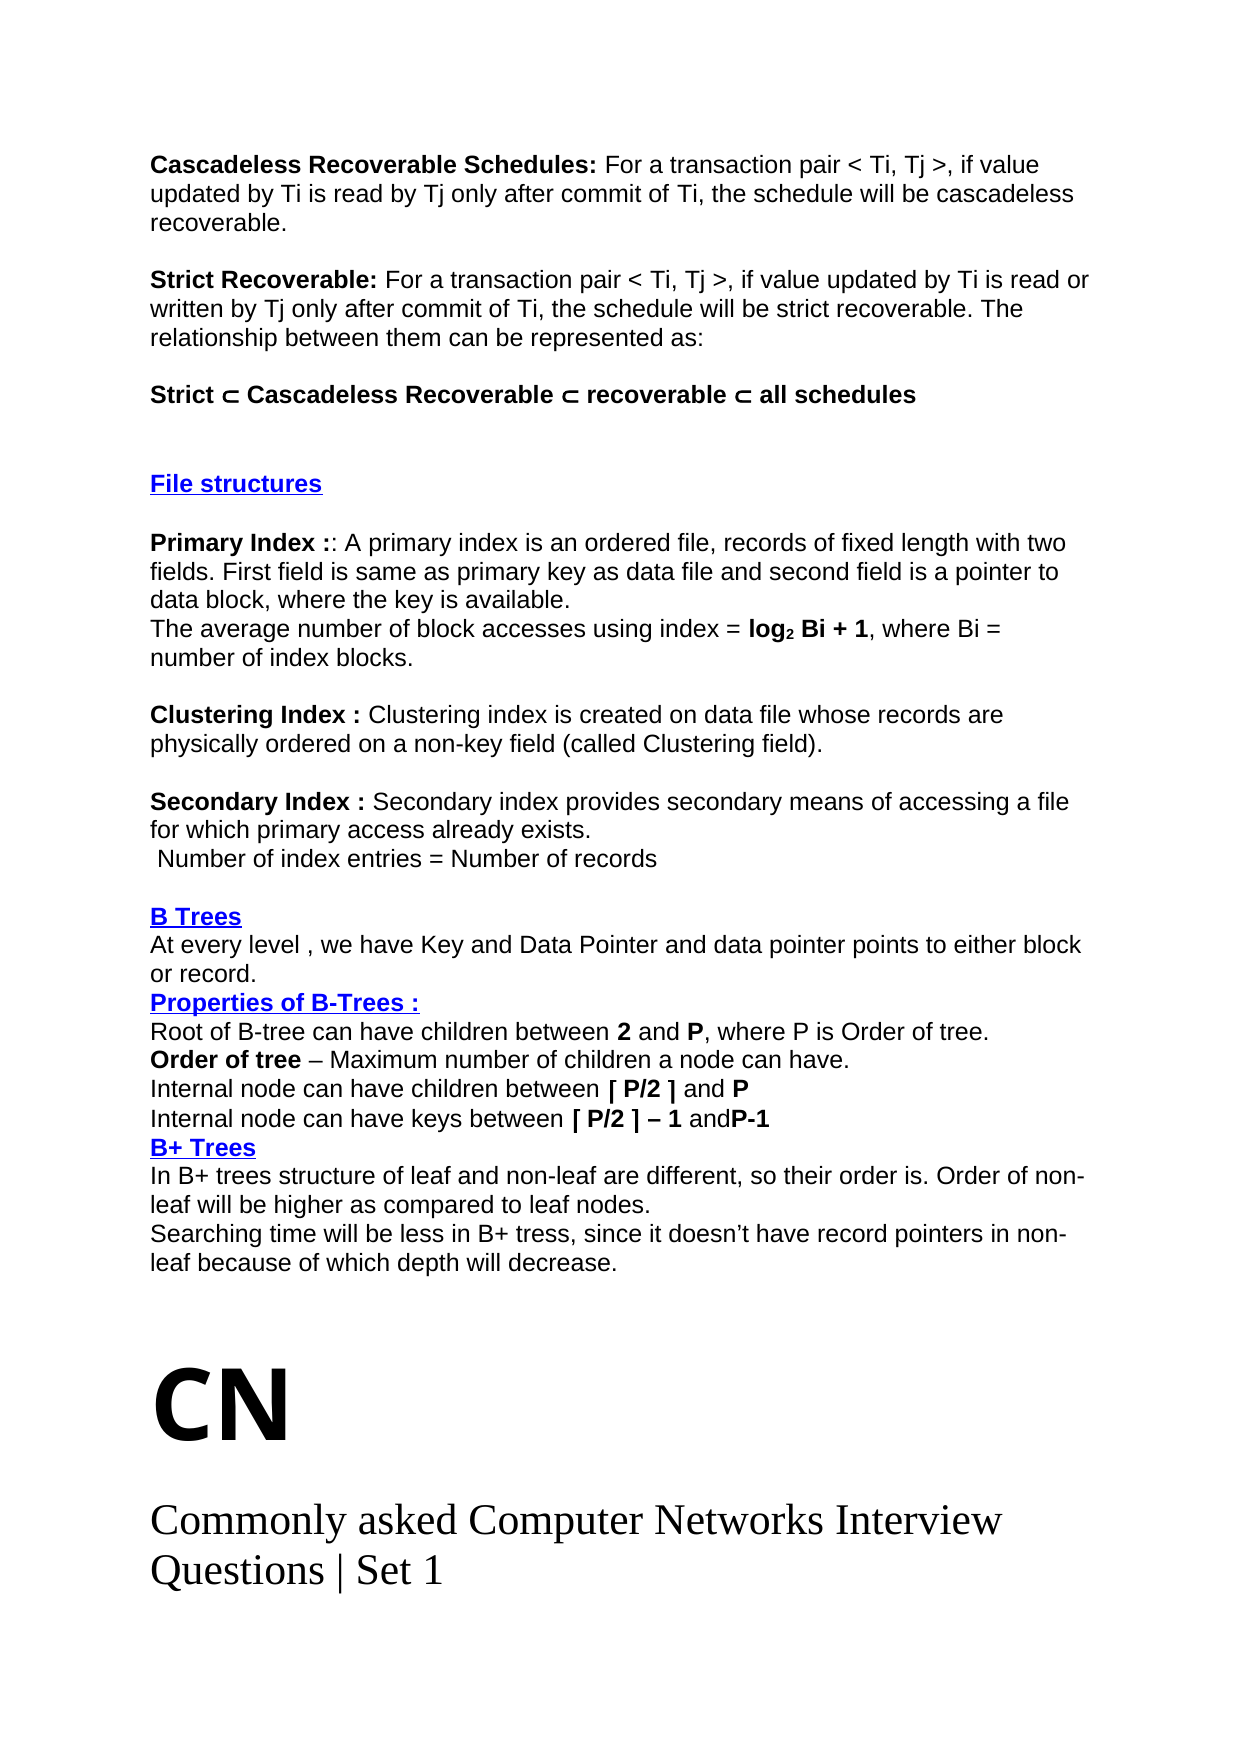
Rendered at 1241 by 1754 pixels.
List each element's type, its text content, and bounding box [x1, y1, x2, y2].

text Strict Recoverable: For a transaction pair < Ti, Tj >, if value updated by Ti is read or written by Tj only after commit of Ti, the schedule will be strict recoverable. The relationship between them can be represented as: [150, 265, 1090, 351]
subtitle CN [150, 1334, 1090, 1470]
subtitle Commonly asked Computer Networks Interview Questions | Set 1 [150, 1493, 1090, 1594]
text Primary Index :: A primary index is an ordered file, records of fixed length with two fields. First field is same as primary key as data file and second field is a pointer to data block, where the key is available. [150, 528, 1090, 614]
text The average number of block accesses using index = log2 Bi + 1, where Bi = number of index blocks. Clustering Index : Clustering index is created on data file whose records are physically ordered on a non-key field (called Clustering field). Secondary Index : Secondary index provides secondary means of accessing a file for which primary access already exists. [150, 614, 1090, 844]
text Order of tree – Maximum number of children a node can have. [150, 1045, 1090, 1074]
text Internal node can have children between ⌈ P/2 ⌉ and P Internal node can have keys between ⌈ P/2 ⌉ – 1 andP-1 [150, 1074, 1090, 1133]
text Searching time will be less in B+ tress, since it doesn’t have record pointers in non-leaf because of which depth will decrease. [150, 1219, 1090, 1276]
text Number of index entries = Number of records [150, 844, 1090, 873]
text File structures [150, 468, 1090, 497]
text Properties of B-Trees : Root of B-tree can have children between 2 and P, where P is Order of tree. [150, 988, 1090, 1045]
text B+ Trees In B+ trees structure of leaf and non-leaf are different, so their order is. Order of non-leaf will be higher as compared to leaf nodes. [150, 1133, 1090, 1219]
text B Trees At every level , we have Key and Data Pointer and data pointer points to either block or record. [150, 902, 1090, 988]
text Strict ⊂ Cascadeless Recoverable ⊂ recoverable ⊂ all schedules [150, 380, 1090, 409]
text Cascadeless Recoverable Schedules: For a transaction pair < Ti, Tj >, if value updated by Ti is read by Tj only after commit of Ti, the schedule will be cascadeless recoverable. [150, 150, 1090, 236]
